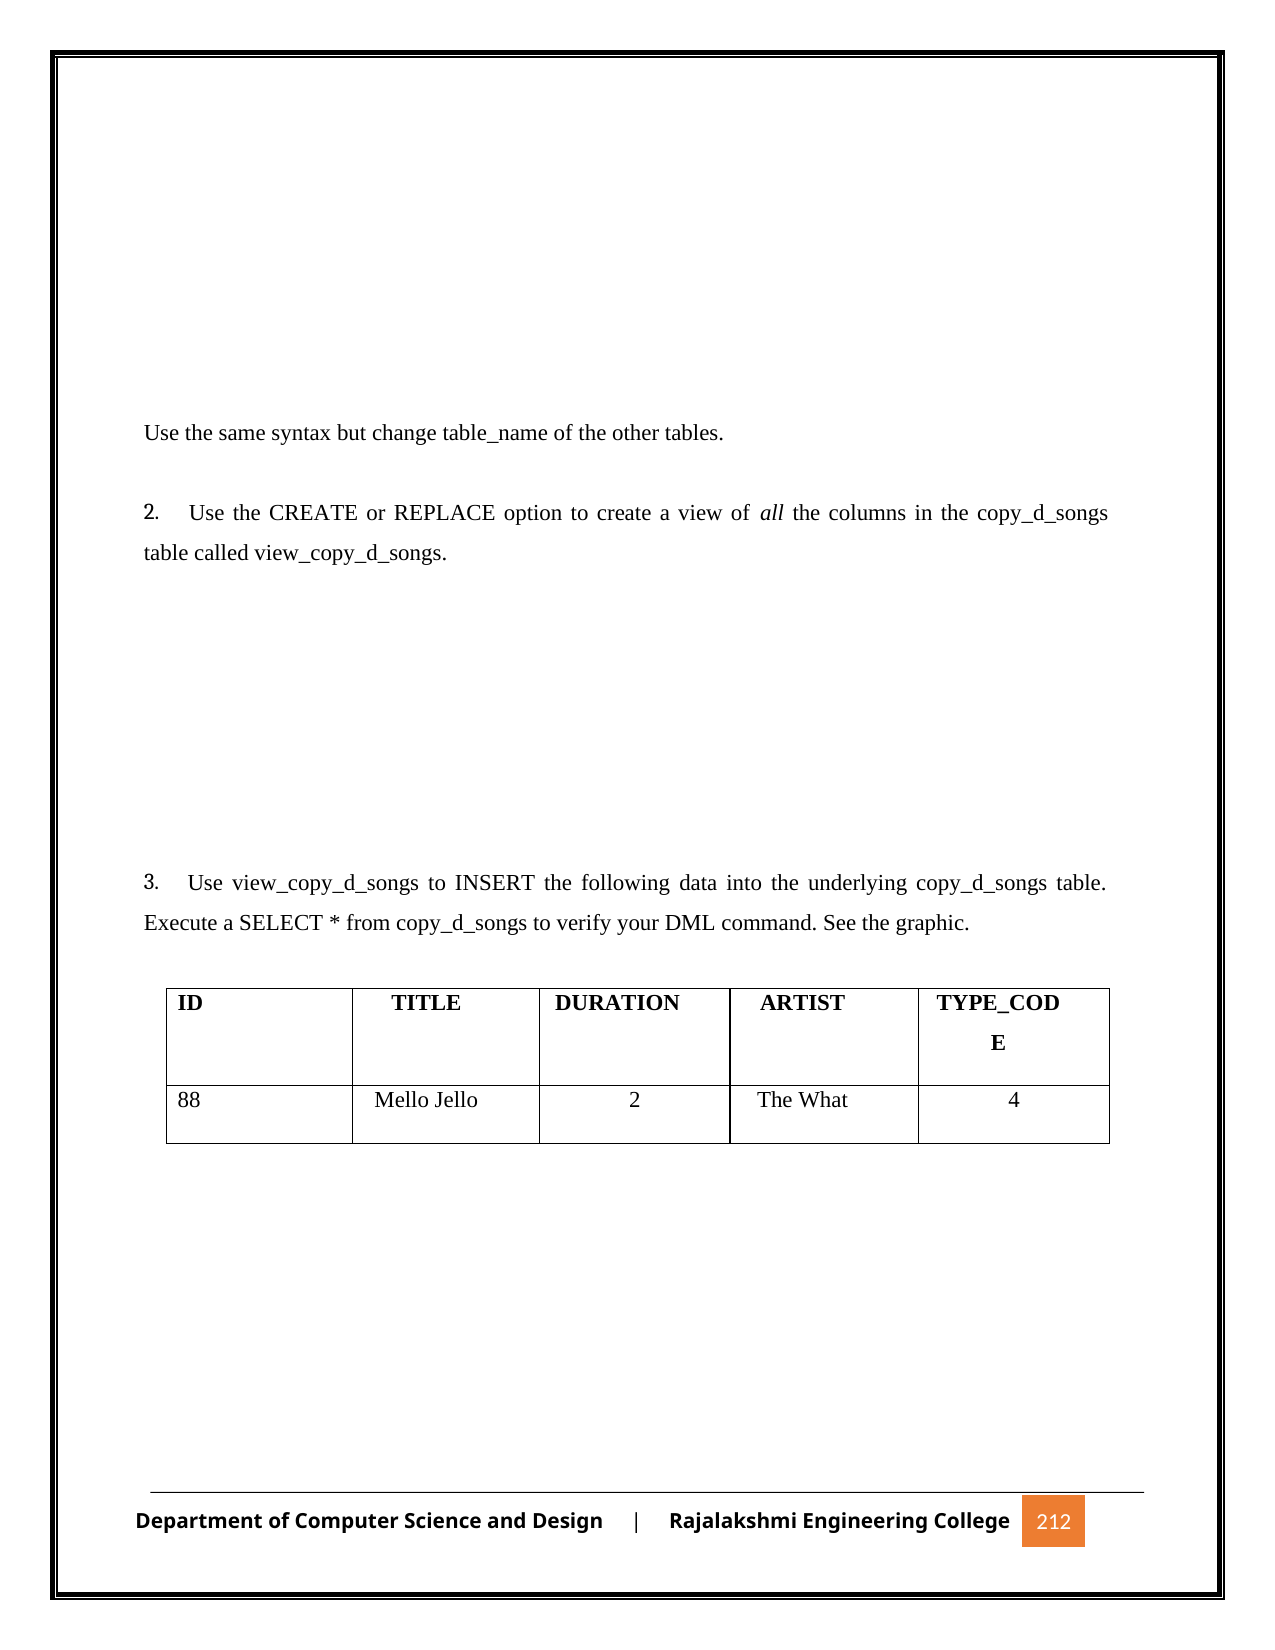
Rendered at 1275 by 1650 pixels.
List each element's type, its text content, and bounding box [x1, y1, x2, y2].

list Use view_copy_d_songs to INSERT the following data into the underlying copy_d_songs table. Execute a SELECT * from copy_d_songs to verify your DML command. See the graphic. [143, 868, 1108, 935]
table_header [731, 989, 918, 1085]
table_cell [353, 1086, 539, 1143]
text Use the same syntax but change table_name of the other tables. [143, 419, 1144, 445]
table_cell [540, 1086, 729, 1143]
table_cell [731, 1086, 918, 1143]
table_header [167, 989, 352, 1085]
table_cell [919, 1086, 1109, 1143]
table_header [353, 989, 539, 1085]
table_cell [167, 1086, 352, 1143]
list Use the CREATE or REPLACE option to create a view of all the columns in the copy_d_songs table called view_copy_d_songs. [143, 499, 1108, 565]
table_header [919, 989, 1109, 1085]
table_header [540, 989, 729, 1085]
